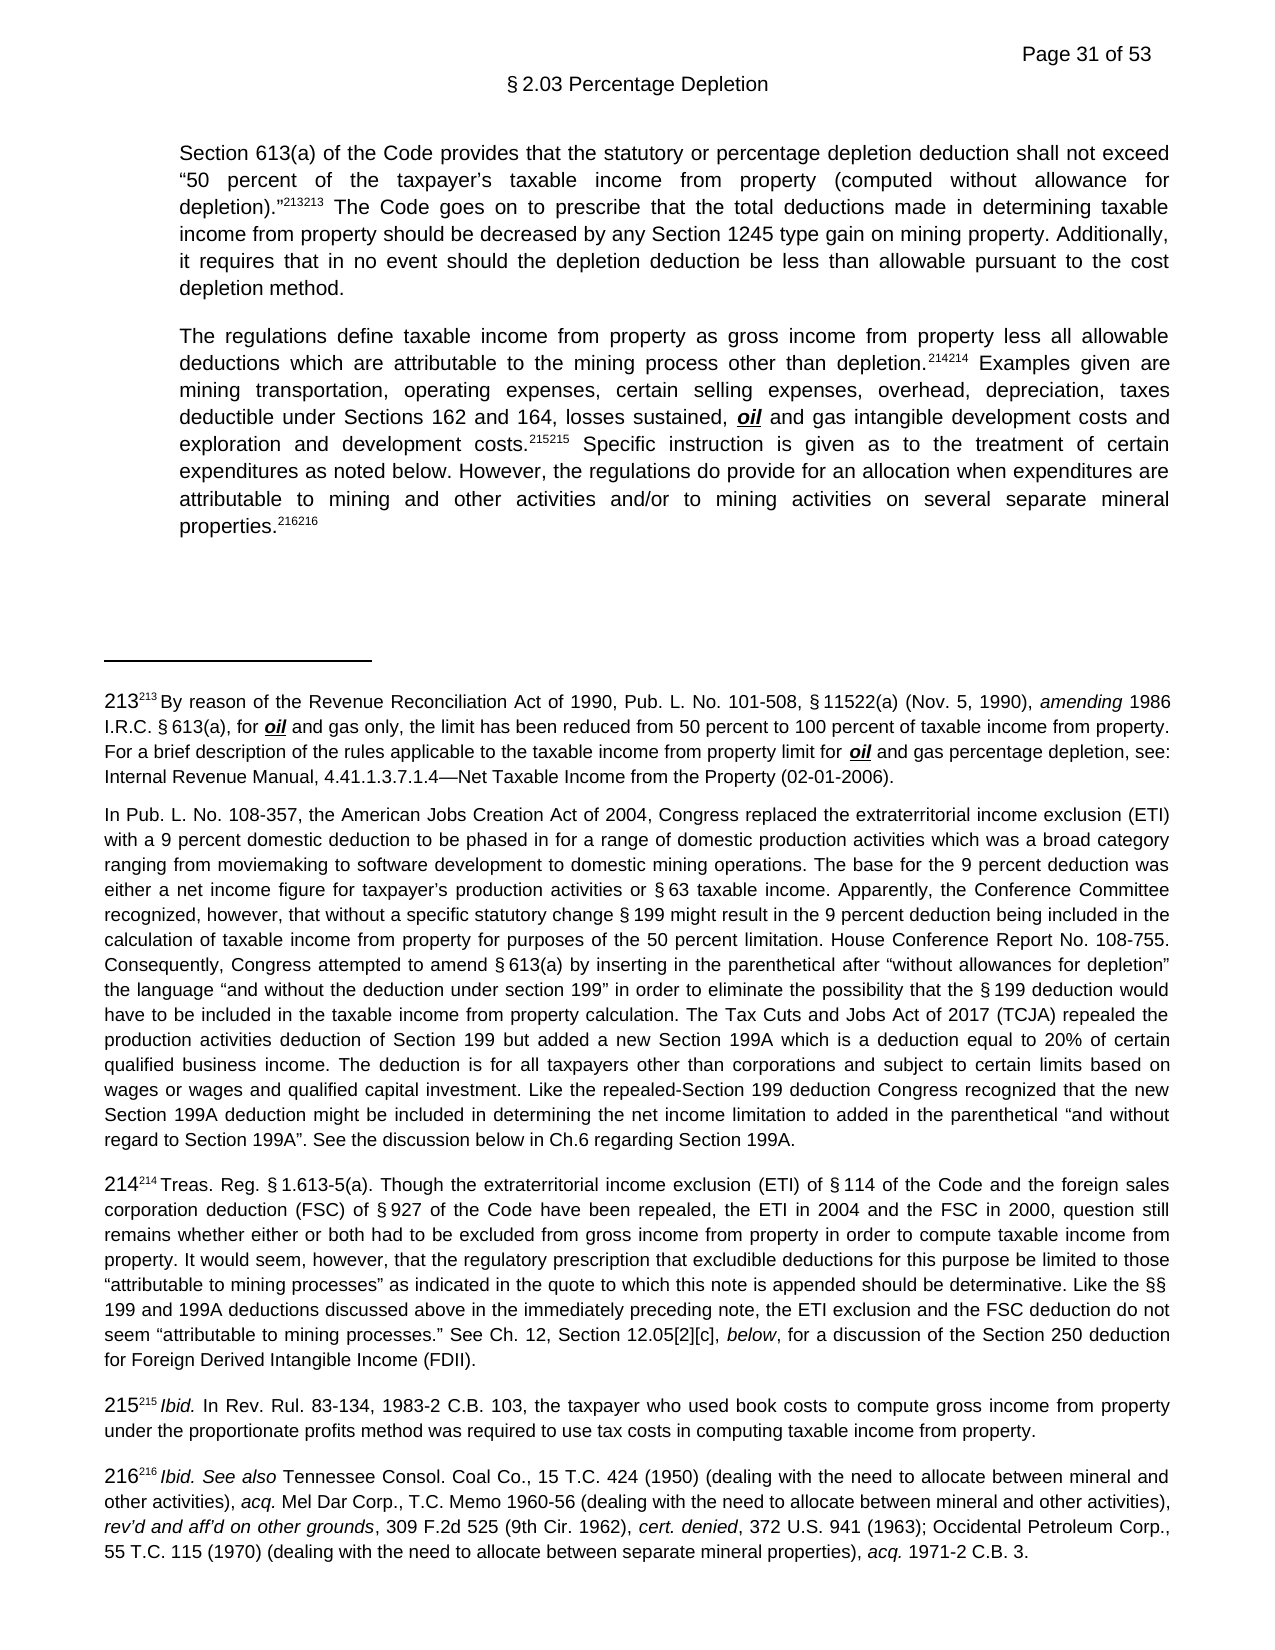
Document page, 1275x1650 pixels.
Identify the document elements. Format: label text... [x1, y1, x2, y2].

text Section 613(a) of the Code provides that the statutory or percentage depletion deduction shall not exceed “50 percent of the taxpayer’s taxable income from property (computed without allowance for depletion).”213 The Code goes on to prescribe that the total deductions made in determining taxable income from property should be decreased by any Section 1245 type gain on mining property. Additionally, it requires that in no event should the depletion deduction be less than allowable pursuant to the cost depletion method. [179, 137, 1171, 300]
text The regulations define taxable income from property as gross income from property less all allowable deductions which are attributable to the mining process other than depletion.214 Examples given are mining transportation, operating expenses, certain selling expenses, overhead, depreciation, taxes deductible under Sections 162 and 164, losses sustained, oil and gas intangible development costs and exploration and development costs.215 Specific instruction is given as to the treatment of certain expenditures as noted below. However, the regulations do provide for an allocation when expenditures are attributable to mining and other activities and/or to mining activities on several separate mineral properties.216 [179, 321, 1171, 537]
